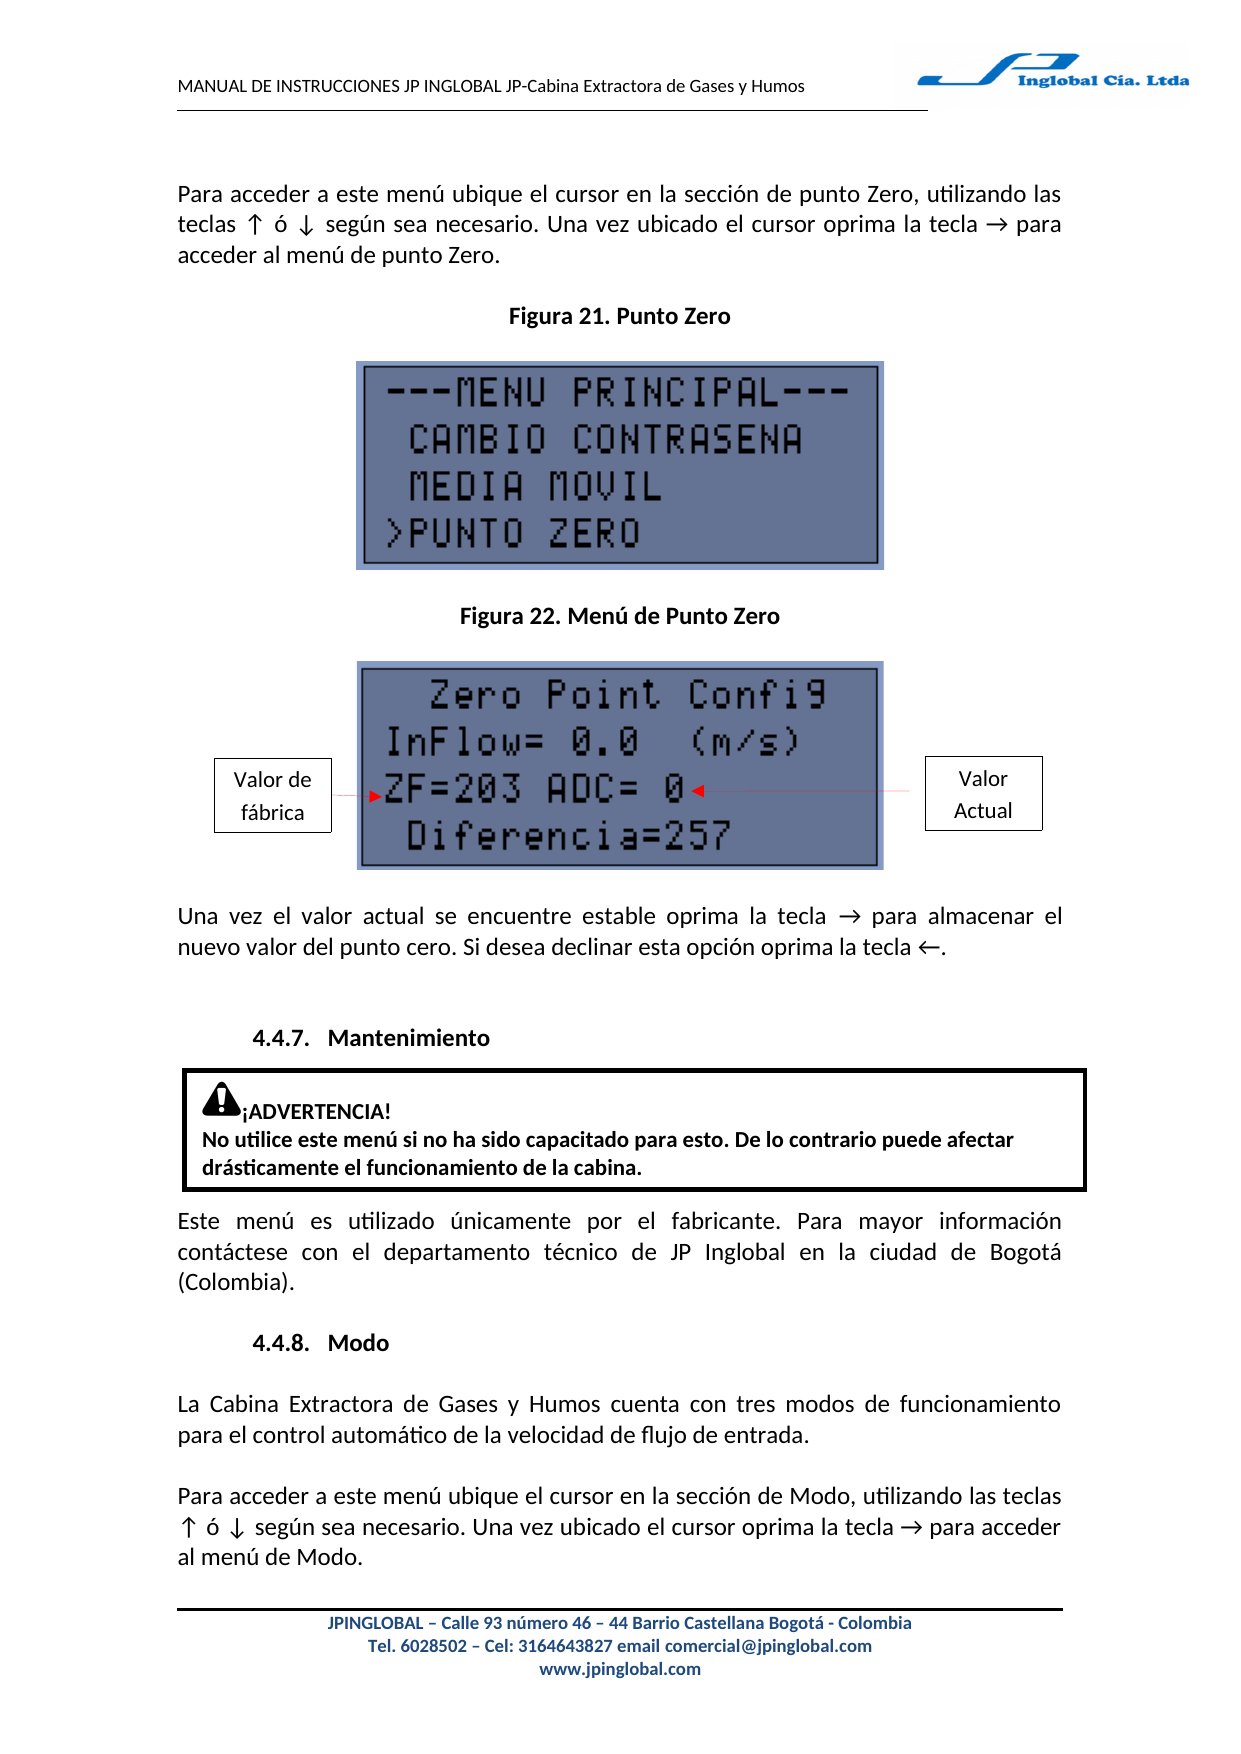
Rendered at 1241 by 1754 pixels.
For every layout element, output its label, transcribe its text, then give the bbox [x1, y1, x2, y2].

text Para acceder a este menú ubique el cursor en la sección de Modo, utilizando las teclas ↑ ó ↓ según sea necesario. Una vez ubicado el cursor oprima la tecla → para acceder al menú de Modo. [177, 1480, 1063, 1572]
text Una vez el valor actual se encuentre estable oprima la tecla → para almacenar el nuevo valor del punto cero. Si desea declinar esta opción oprima la tecla ←. [177, 900, 1063, 961]
text La Cabina Extractora de Gases y Humos cuenta con tres modos de funcionamiento para el control automático de la velocidad de flujo de entrada. [177, 1388, 1063, 1449]
text Este menú es utilizado únicamente por el fabricante. Para mayor información contáctese con el departamento técnico de JP Inglobal en la ciudad de Bogotá (Colombia). [177, 1205, 1063, 1297]
list Modo [252, 1327, 1063, 1358]
text Para acceder a este menú ubique el cursor en la sección de punto Zero, utilizando las teclas ↑ ó ↓ según sea necesario. Una vez ubicado el cursor oprima la tecla → para acceder al menú de punto Zero. [177, 178, 1063, 270]
picture [201, 1080, 242, 1120]
text Figura 22. Menú de Punto Zero [177, 600, 1063, 631]
list Mantenimiento [252, 1022, 1063, 1053]
text Figura 21. Punto Zero [177, 300, 1063, 331]
